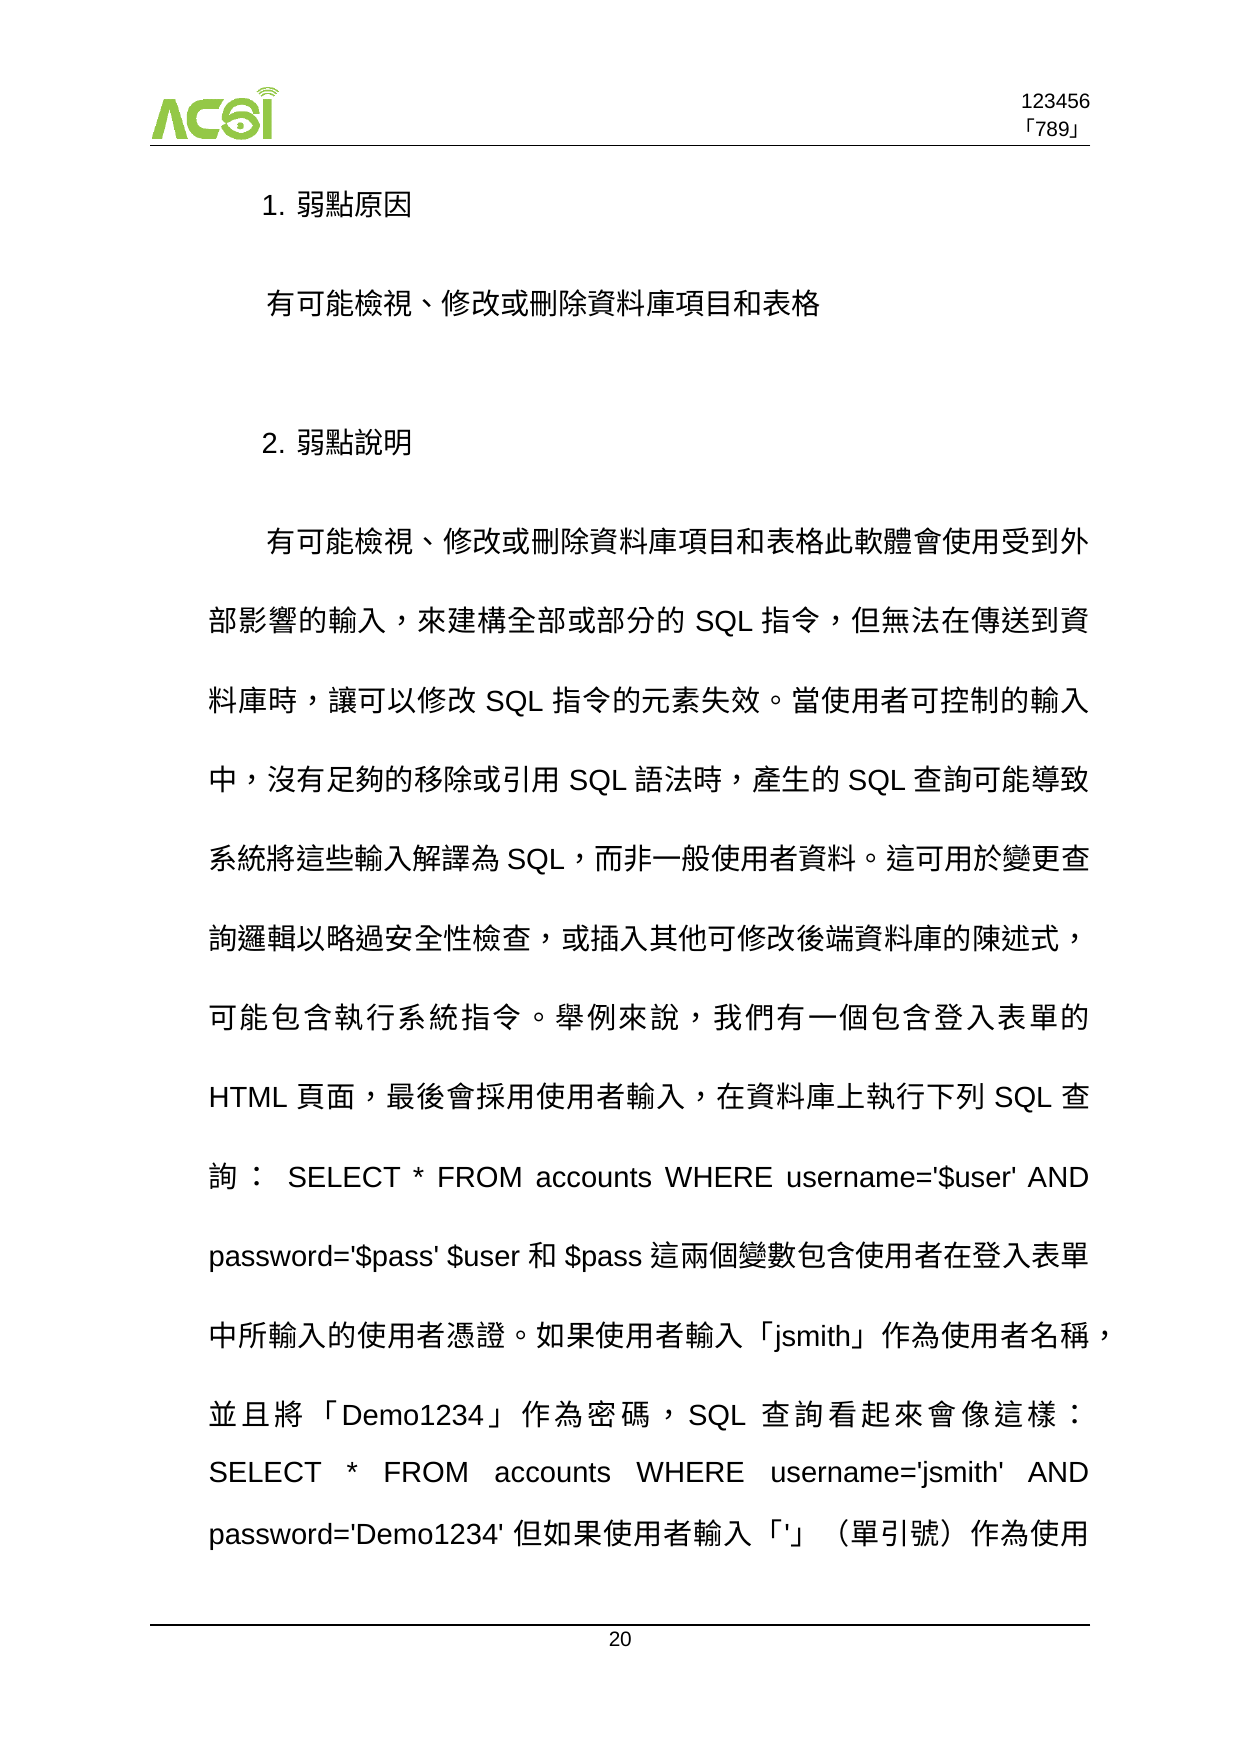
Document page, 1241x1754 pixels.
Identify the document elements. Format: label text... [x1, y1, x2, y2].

subtitle 弱點原因 [286, 163, 1090, 242]
text 有可能檢視、修改或刪除資料庫項目和表格 [208, 262, 1090, 381]
subtitle 弱點說明 [286, 401, 1090, 480]
picture [150, 85, 280, 144]
